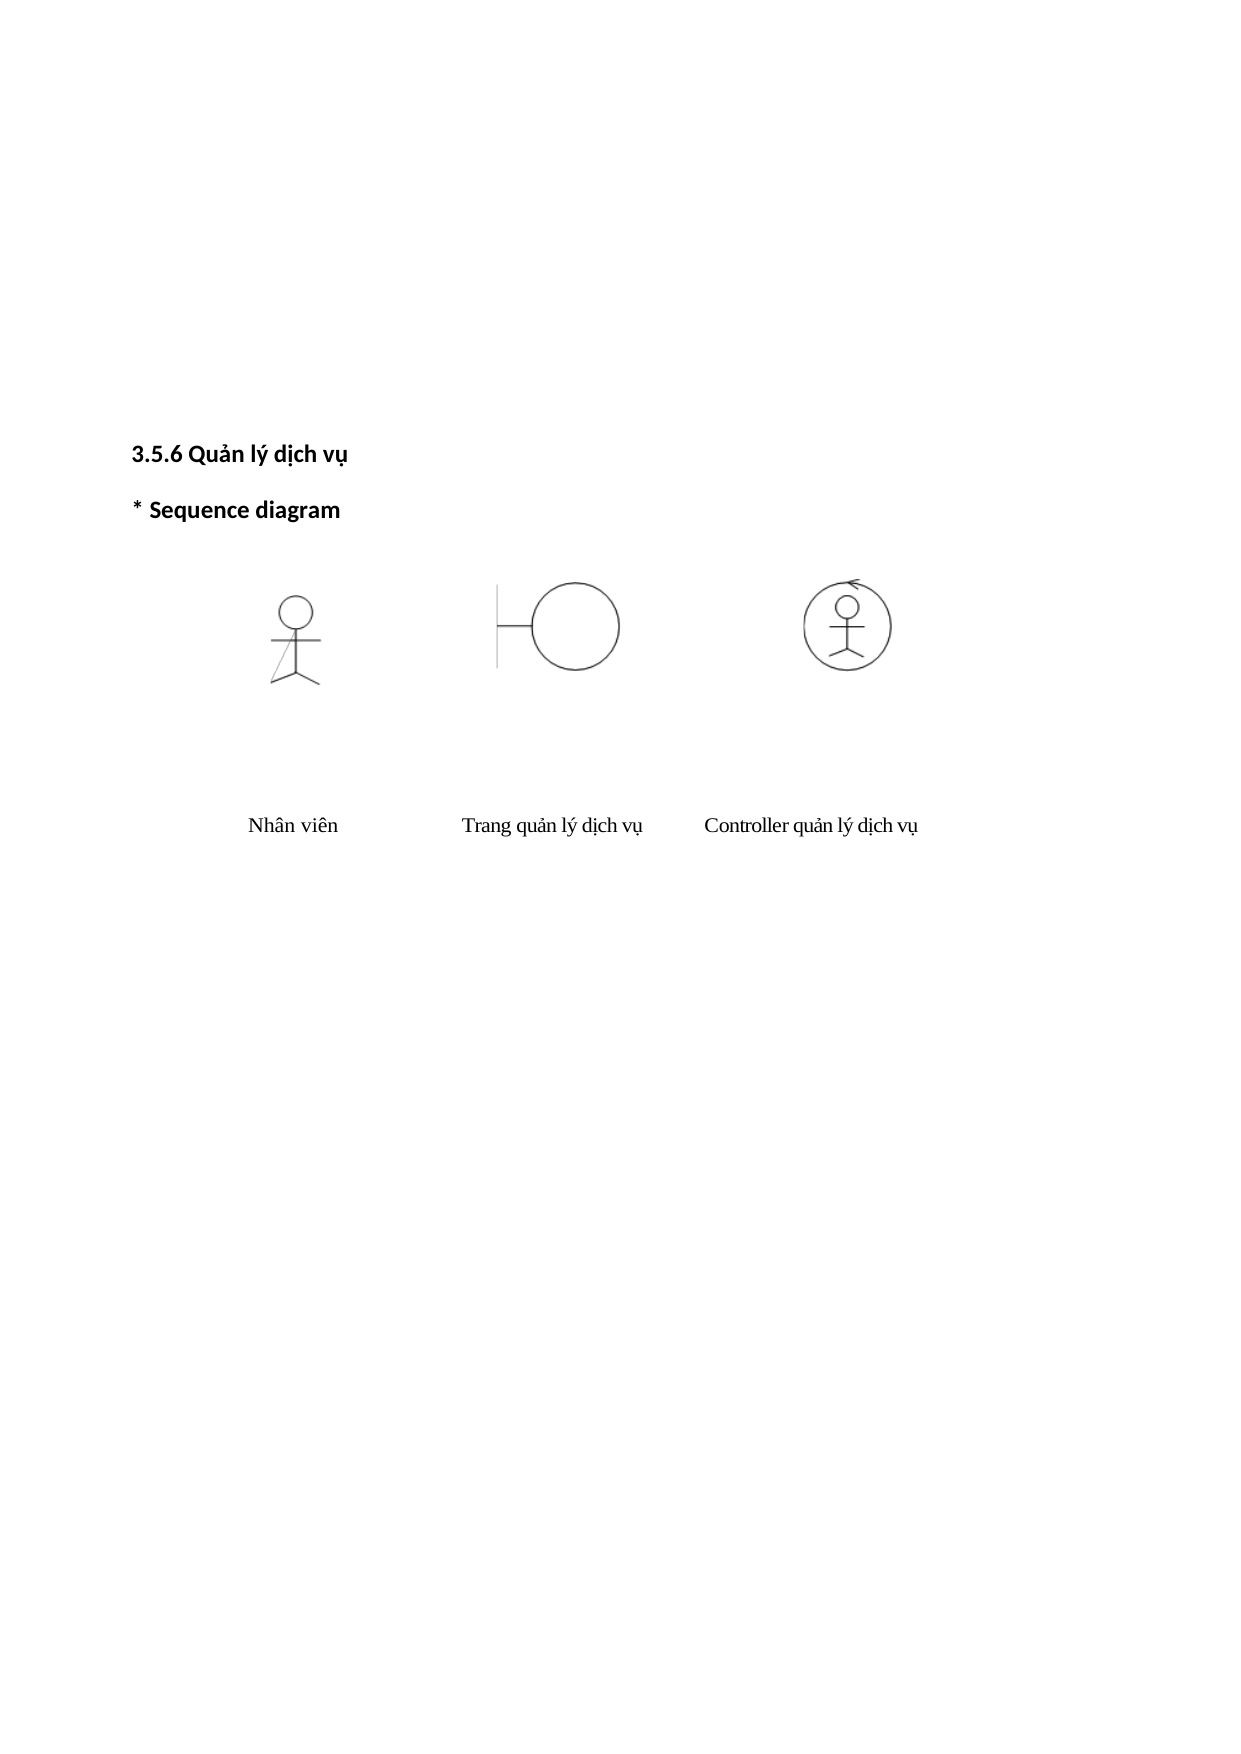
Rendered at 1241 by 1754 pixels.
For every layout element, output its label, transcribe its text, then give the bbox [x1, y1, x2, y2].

picture [270, 595, 322, 686]
text 3.5.6 Quản lý dịch vụ [131, 438, 1090, 469]
picture [496, 582, 621, 672]
text Nhân viên Trang quản lý dịch vụ Controller quản lý dịch vụ [231, 813, 1090, 837]
picture [803, 579, 893, 672]
text * Sequence diagram [131, 494, 1090, 524]
